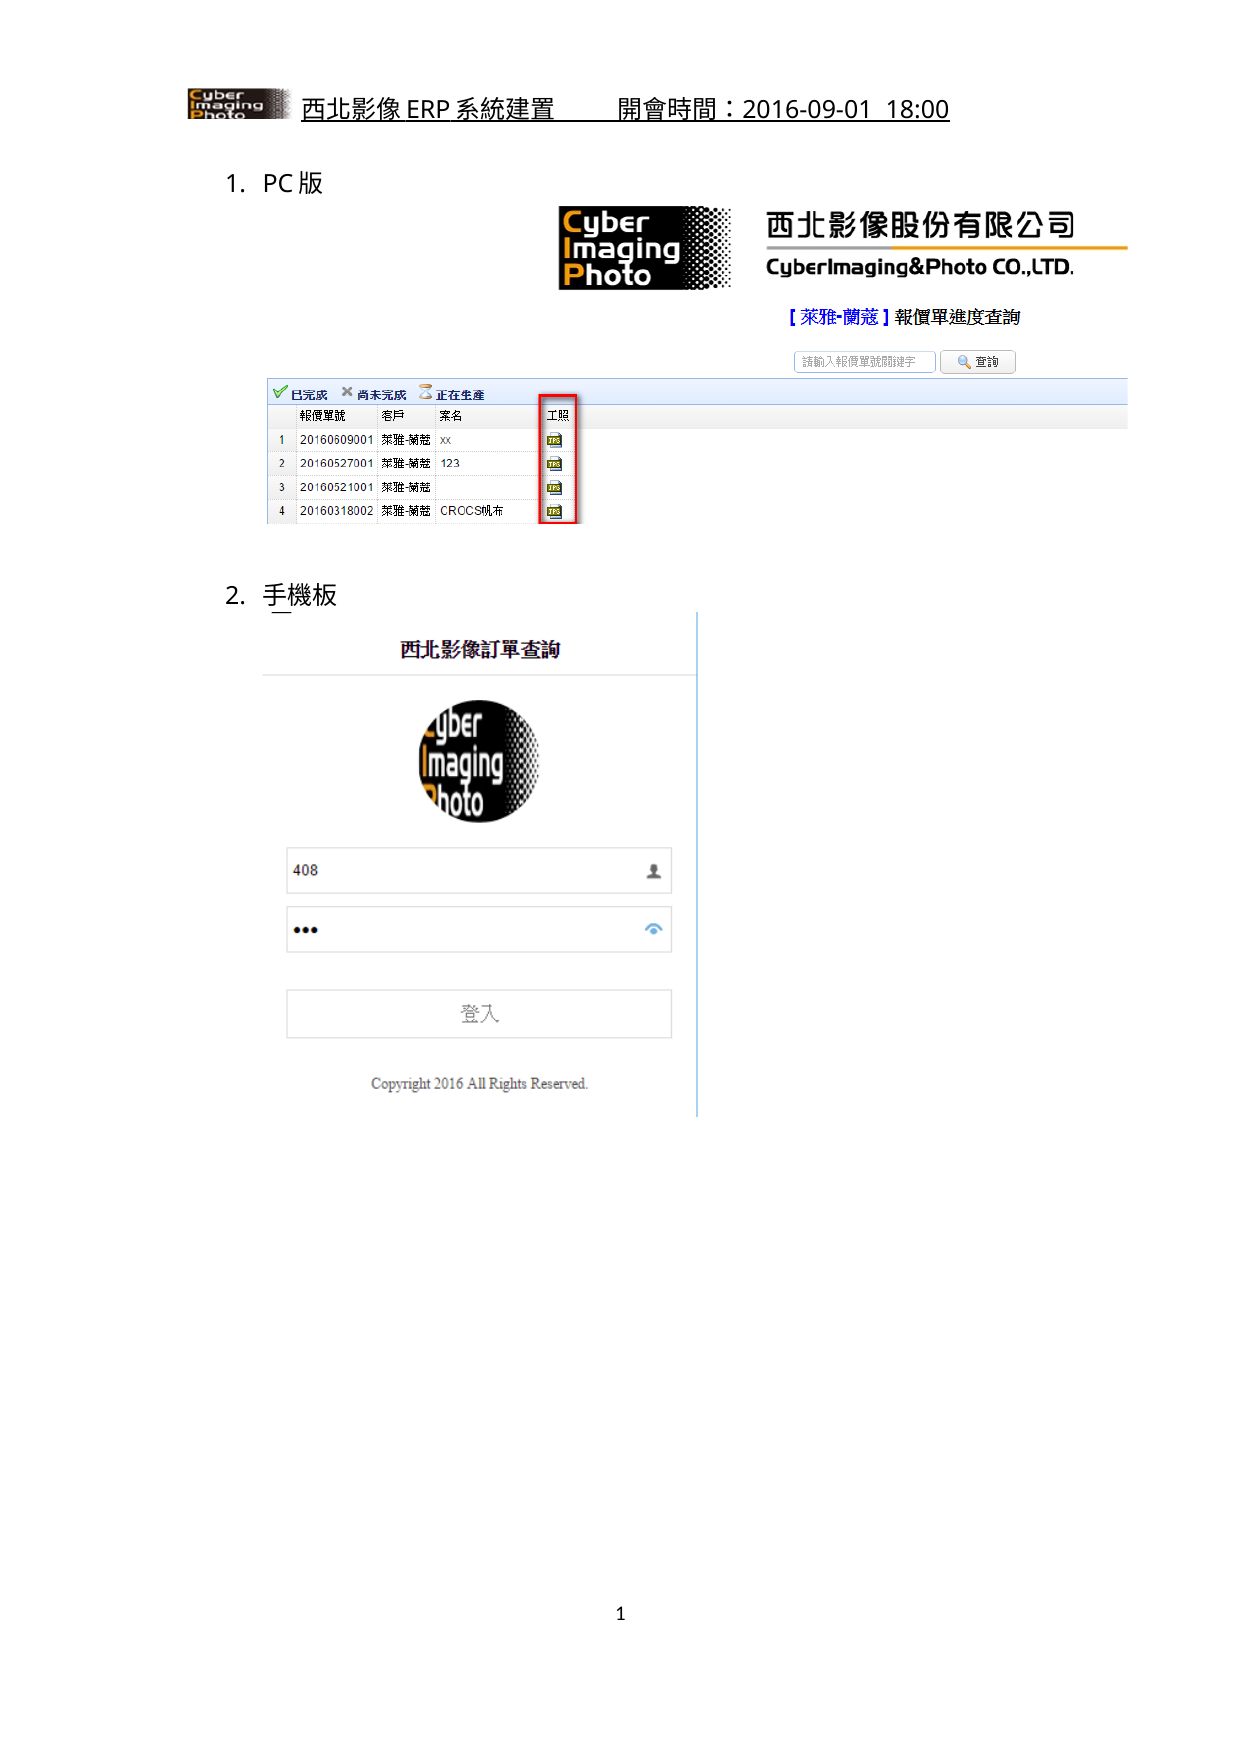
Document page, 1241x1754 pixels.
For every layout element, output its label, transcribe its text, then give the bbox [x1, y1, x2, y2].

list 手機板 [225, 575, 1053, 612]
picture [262, 612, 698, 1117]
list PC版 [225, 162, 1053, 200]
picture [262, 200, 1128, 524]
picture [187, 88, 301, 119]
